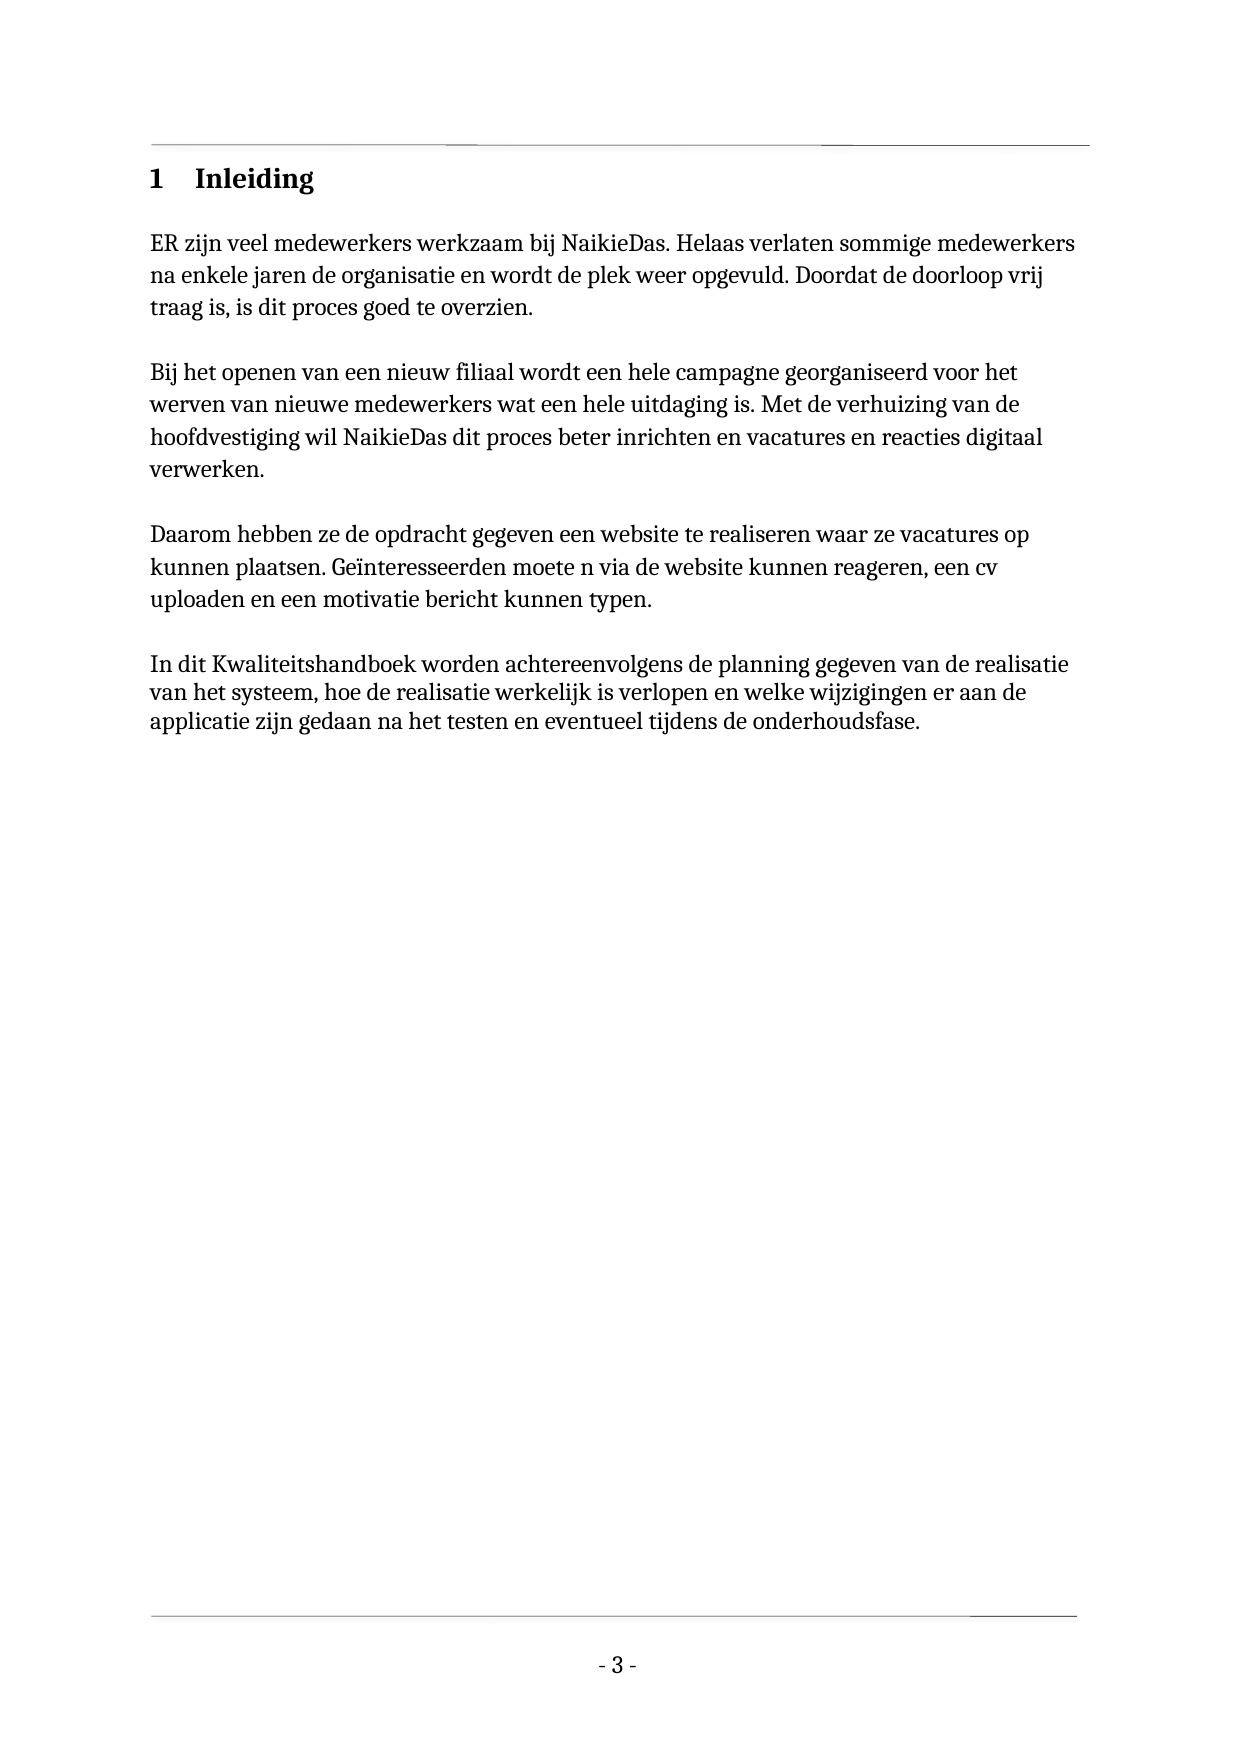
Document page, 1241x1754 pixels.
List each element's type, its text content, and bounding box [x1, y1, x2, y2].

subtitle Inleiding [150, 162, 1090, 196]
text In dit Kwaliteitshandboek worden achtereenvolgens de planning gegeven van de realisatie van het systeem, hoe de realisatie werkelijk is verlopen en welke wijzigingen er aan de applicatie zijn gedaan na het testen en eventueel tijdens de onderhoudsfase. [150, 649, 1090, 736]
text Daarom hebben ze de opdracht gegeven een website te realiseren waar ze vacatures op kunnen plaatsen. Geïnteresseerden moete n via de website kunnen reageren, een cv uploaden en een motivatie bericht kunnen typen. [150, 520, 1079, 613]
text Bij het openen van een nieuw filiaal wordt een hele campagne georganiseerd voor het werven van nieuwe medewerkers wat een hele uitdaging is. Met de verhuizing van de hoofdvestiging wil NaikieDas dit proces beter inrichten en vacatures en reacties digitaal verwerken. [150, 358, 1079, 484]
text ER zijn veel medewerkers werkzaam bij NaikieDas. Helaas verlaten sommige medewerkers na enkele jaren de organisatie en wordt de plek weer opgevuld. Doordat de doorloop vrij traag is, is dit proces goed te overzien. [150, 228, 1079, 322]
